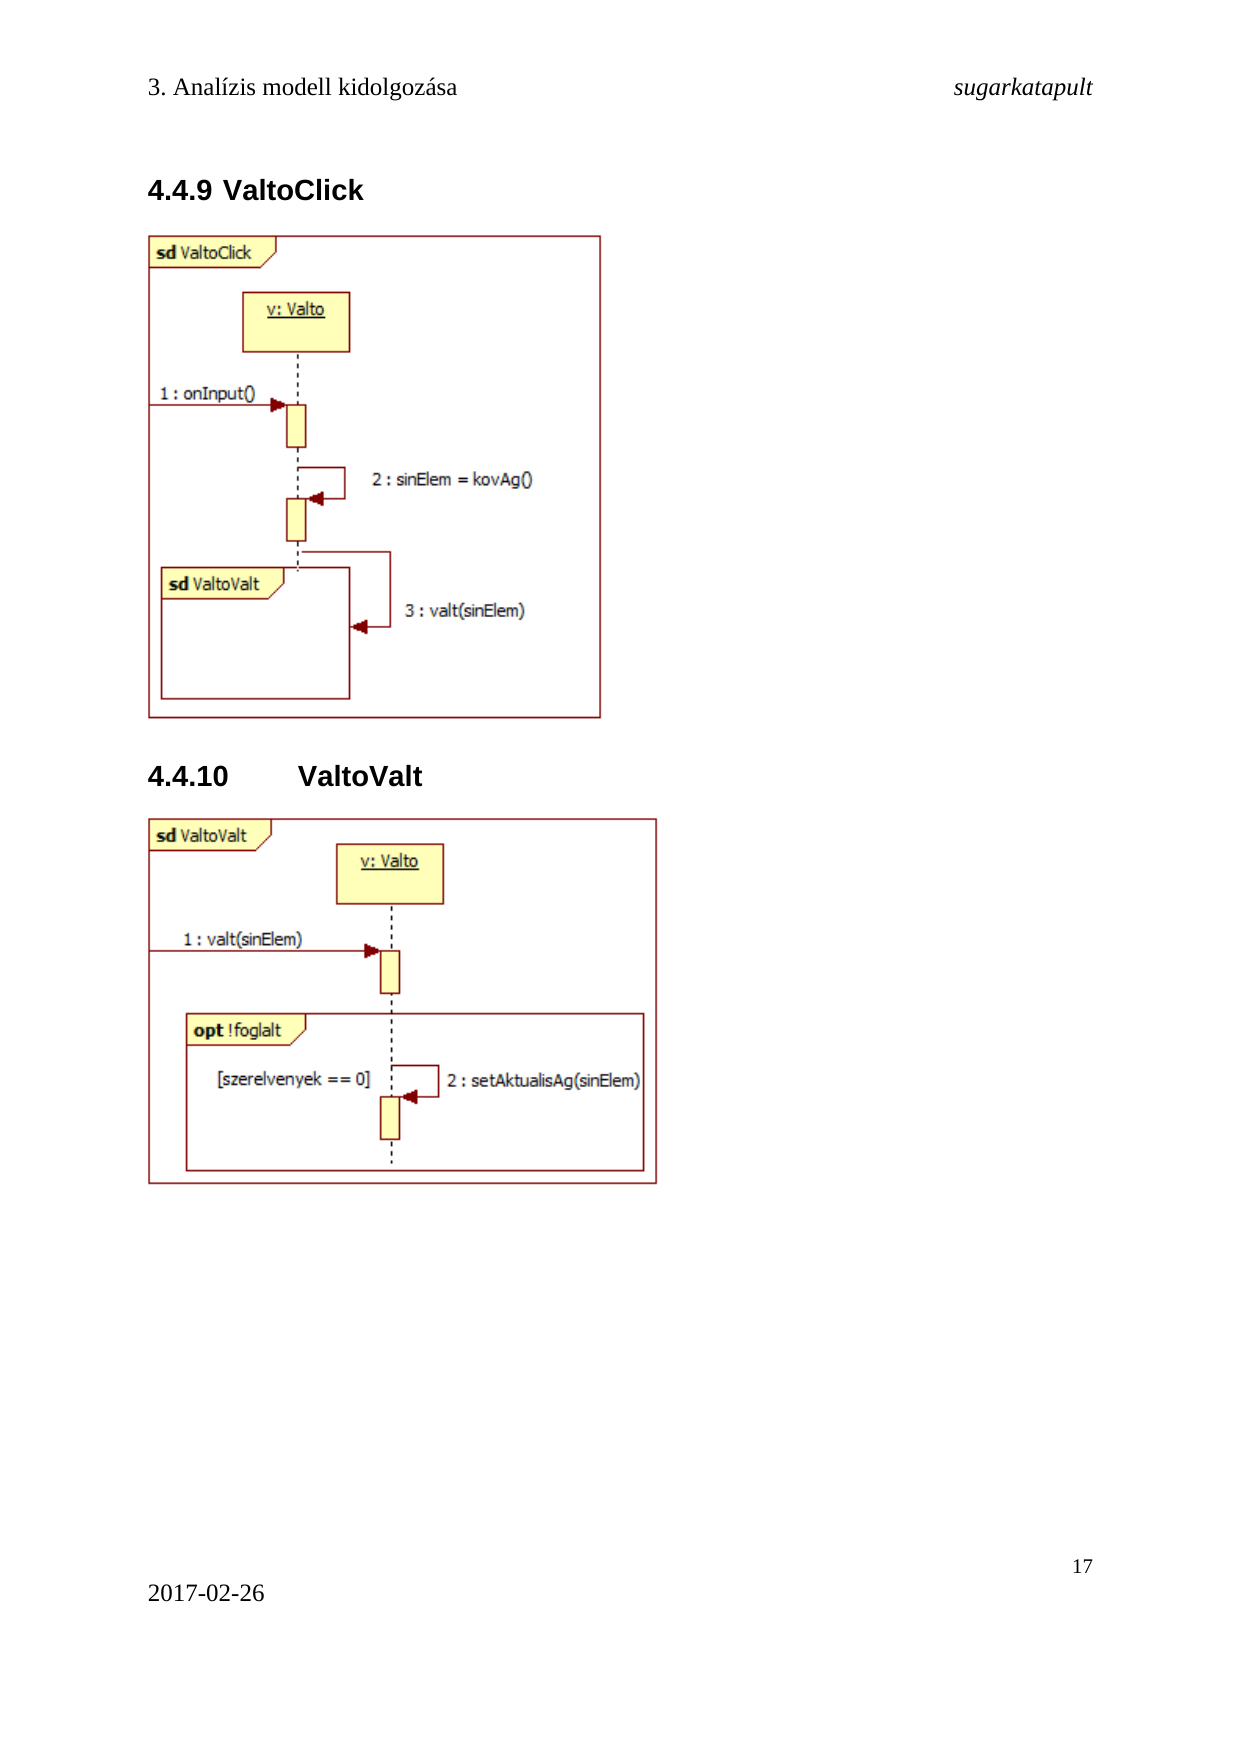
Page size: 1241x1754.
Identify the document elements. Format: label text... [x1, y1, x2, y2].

list ValtoValt [148, 759, 1093, 793]
picture [147, 817, 665, 1189]
picture [147, 231, 609, 728]
list ValtoClick [148, 173, 1093, 206]
